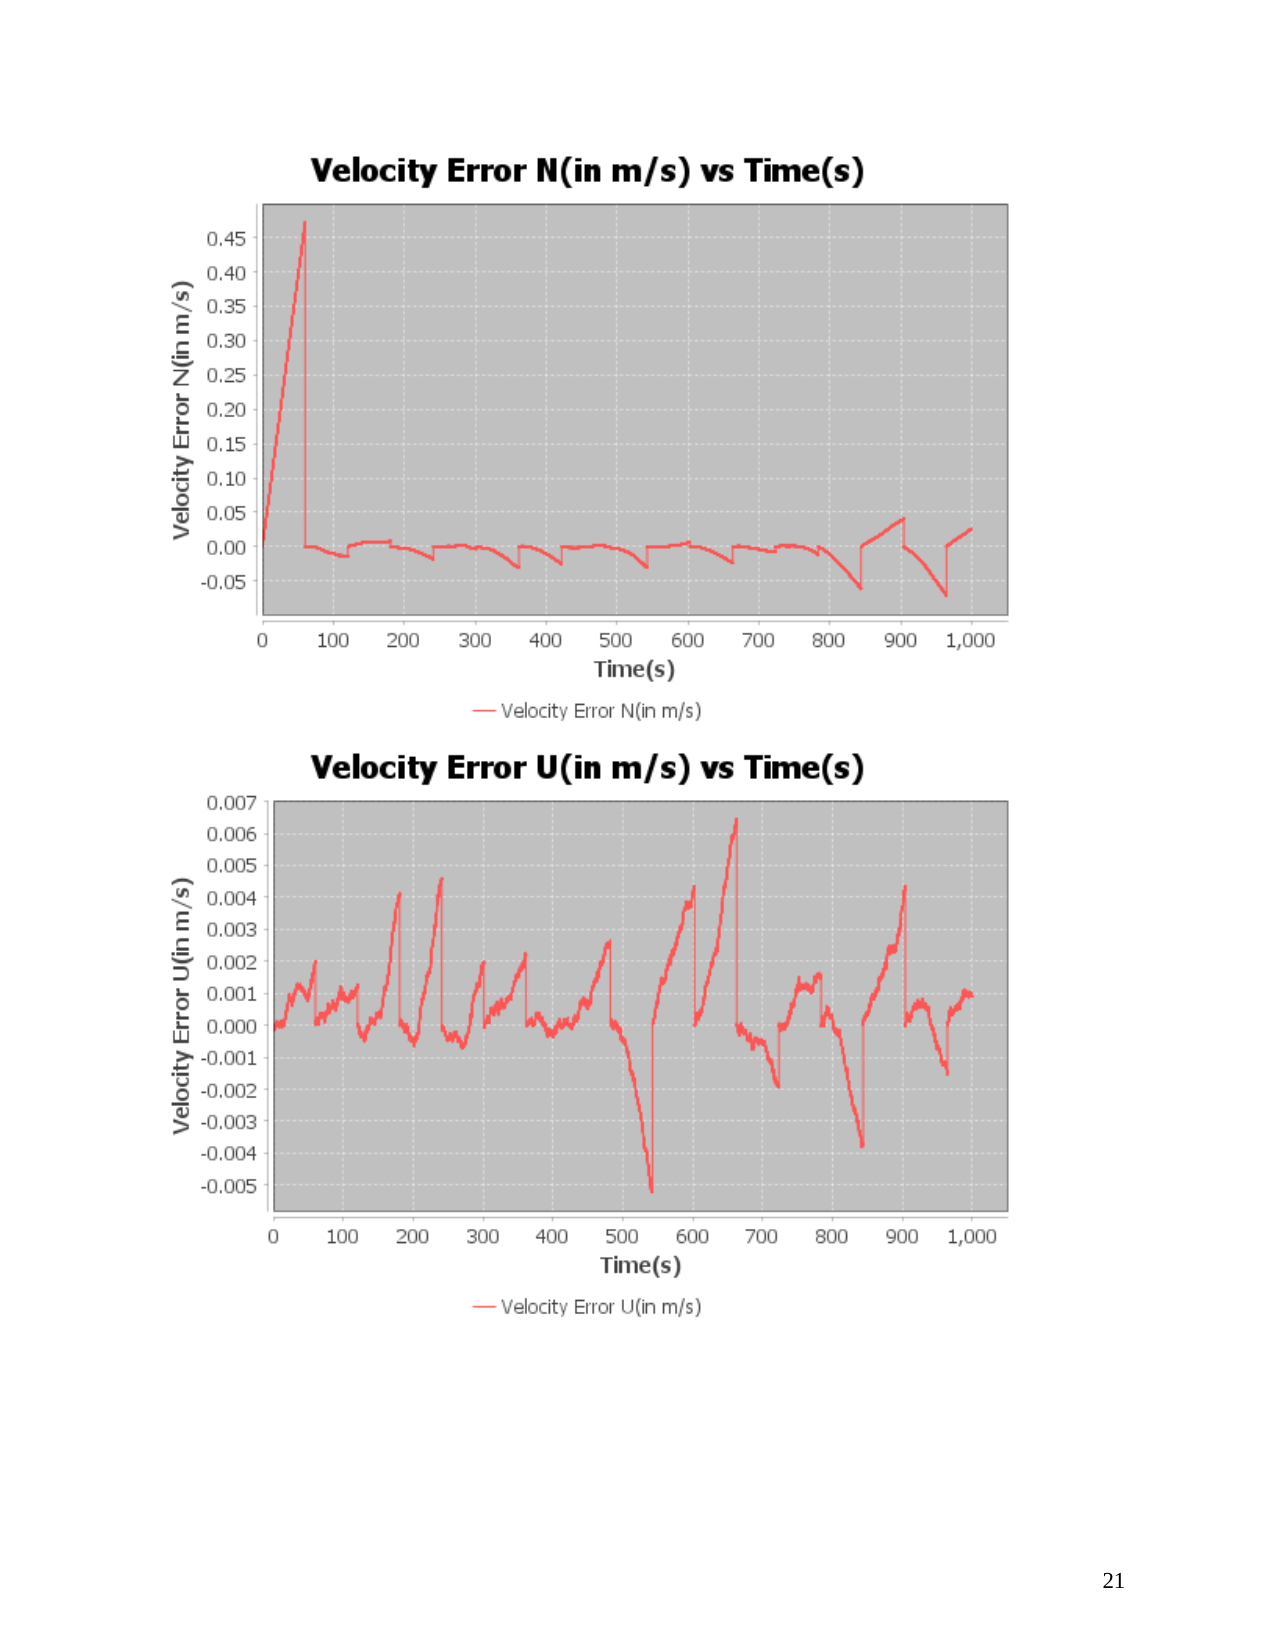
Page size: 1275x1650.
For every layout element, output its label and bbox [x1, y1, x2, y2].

picture [150, 746, 1025, 1325]
picture [150, 150, 1025, 729]
